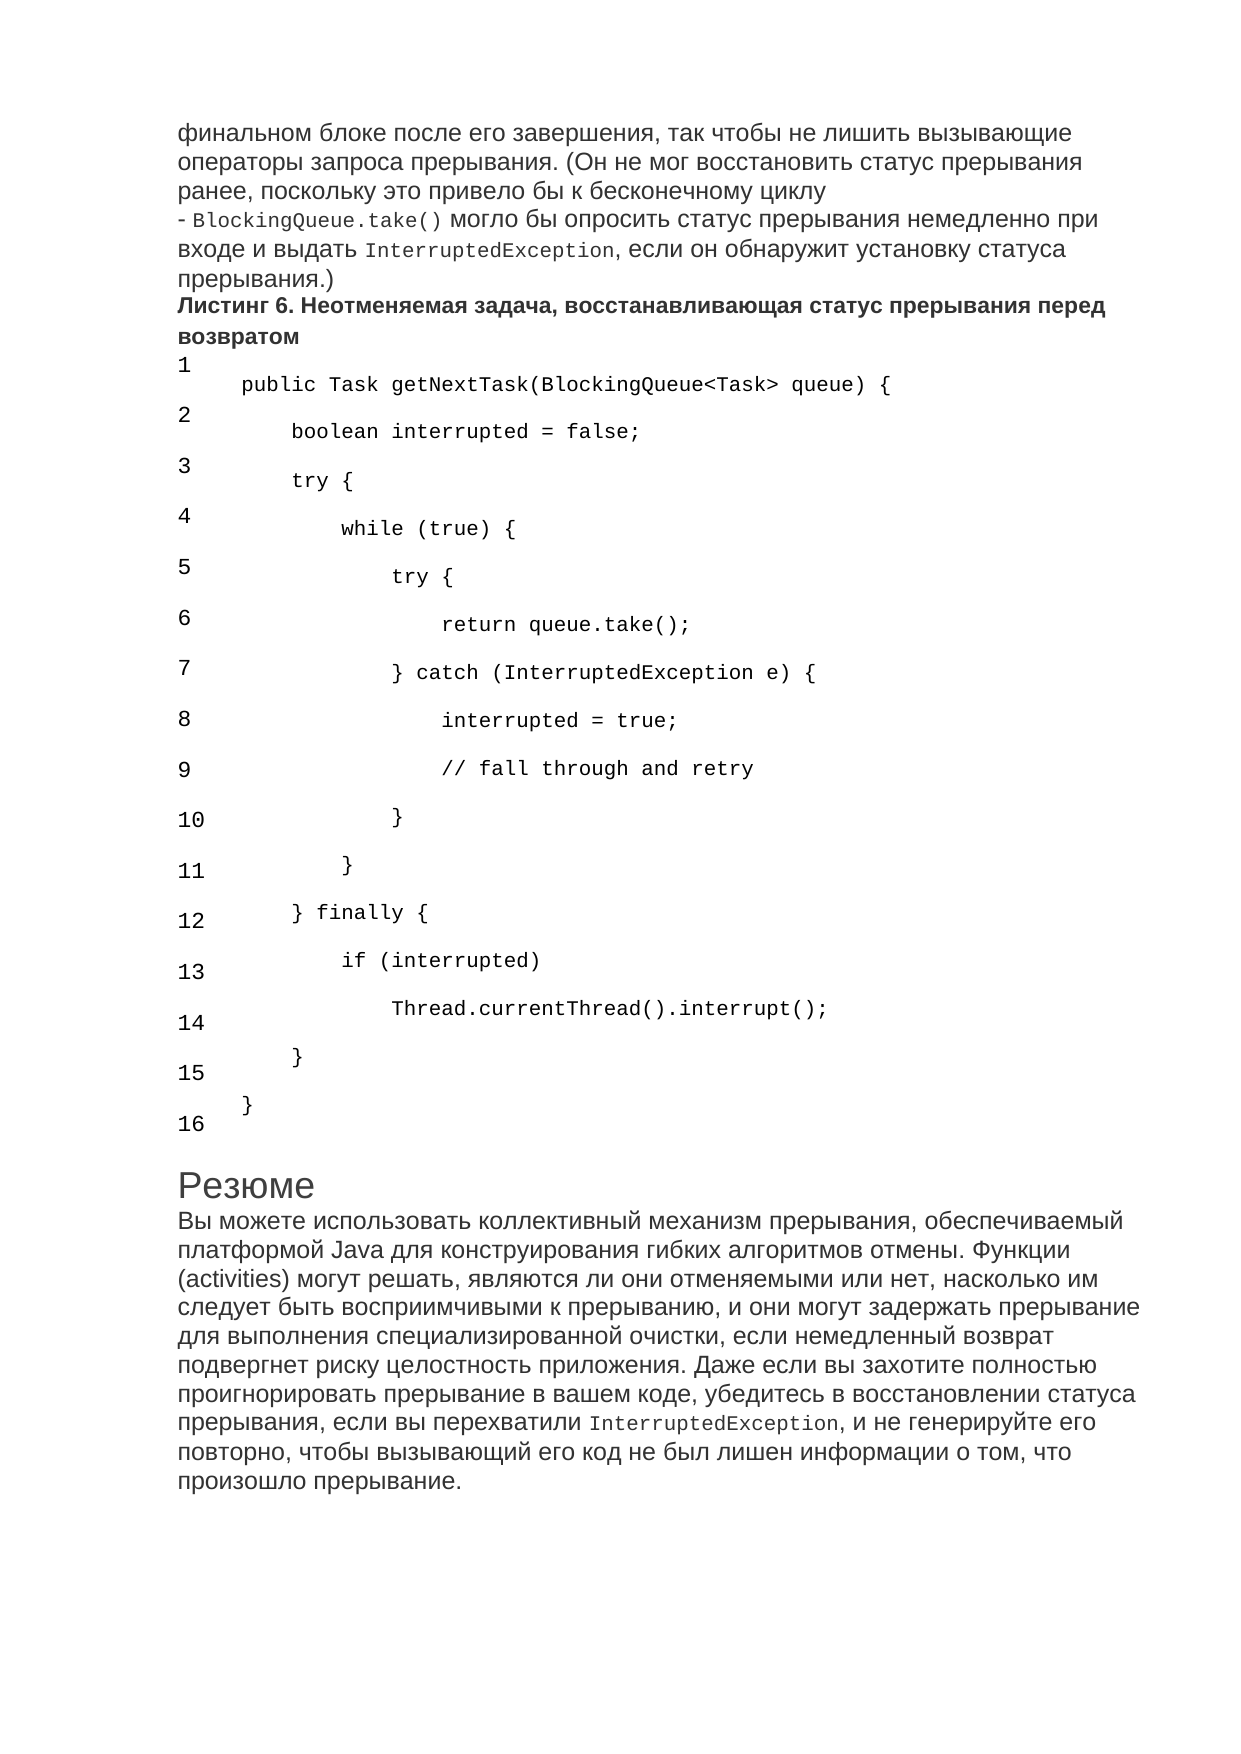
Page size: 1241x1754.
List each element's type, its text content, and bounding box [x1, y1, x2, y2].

subtitle Листинг 6. Неотменяемая задача, восстанавливающая статус прерывания перед возвратом [177, 292, 1152, 349]
subtitle Резюме [177, 1163, 1152, 1206]
table_header public Task getNextTask(BlockingQueue<Task> queue) { boolean interrupted = false; try { while (true) { try { return queue.take(); } catch (InterruptedException e) { interrupted = true; // fall through and retry } } } finally { if (interrupted) Thread.currentThread().interrupt(); } } [241, 353, 1240, 1163]
text Вы можете использовать коллективный механизм прерывания, обеспечиваемый платформой Java для конструирования гибких алгоритмов отмены. Функции (activities) могут решать, являются ли они отменяемыми или нет, насколько им следует быть восприимчивыми к прерыванию, и они могут задержать прерывание для выполнения специализированной очистки, если немедленный возврат подвергнет риску целостность приложения. Даже если вы захотите полностью проигнорировать прерывание в вашем коде, убедитесь в восстановлении статуса прерывания, если вы перехватили InterruptedException, и не генерируйте его повторно, чтобы вызывающий его код не был лишен информации о том, что произошло прерывание. [177, 1206, 1152, 1494]
table_header 1 2 3 4 5 6 7 8 9 10 11 12 13 14 15 16 [177, 353, 241, 1163]
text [177, 118, 1152, 292]
